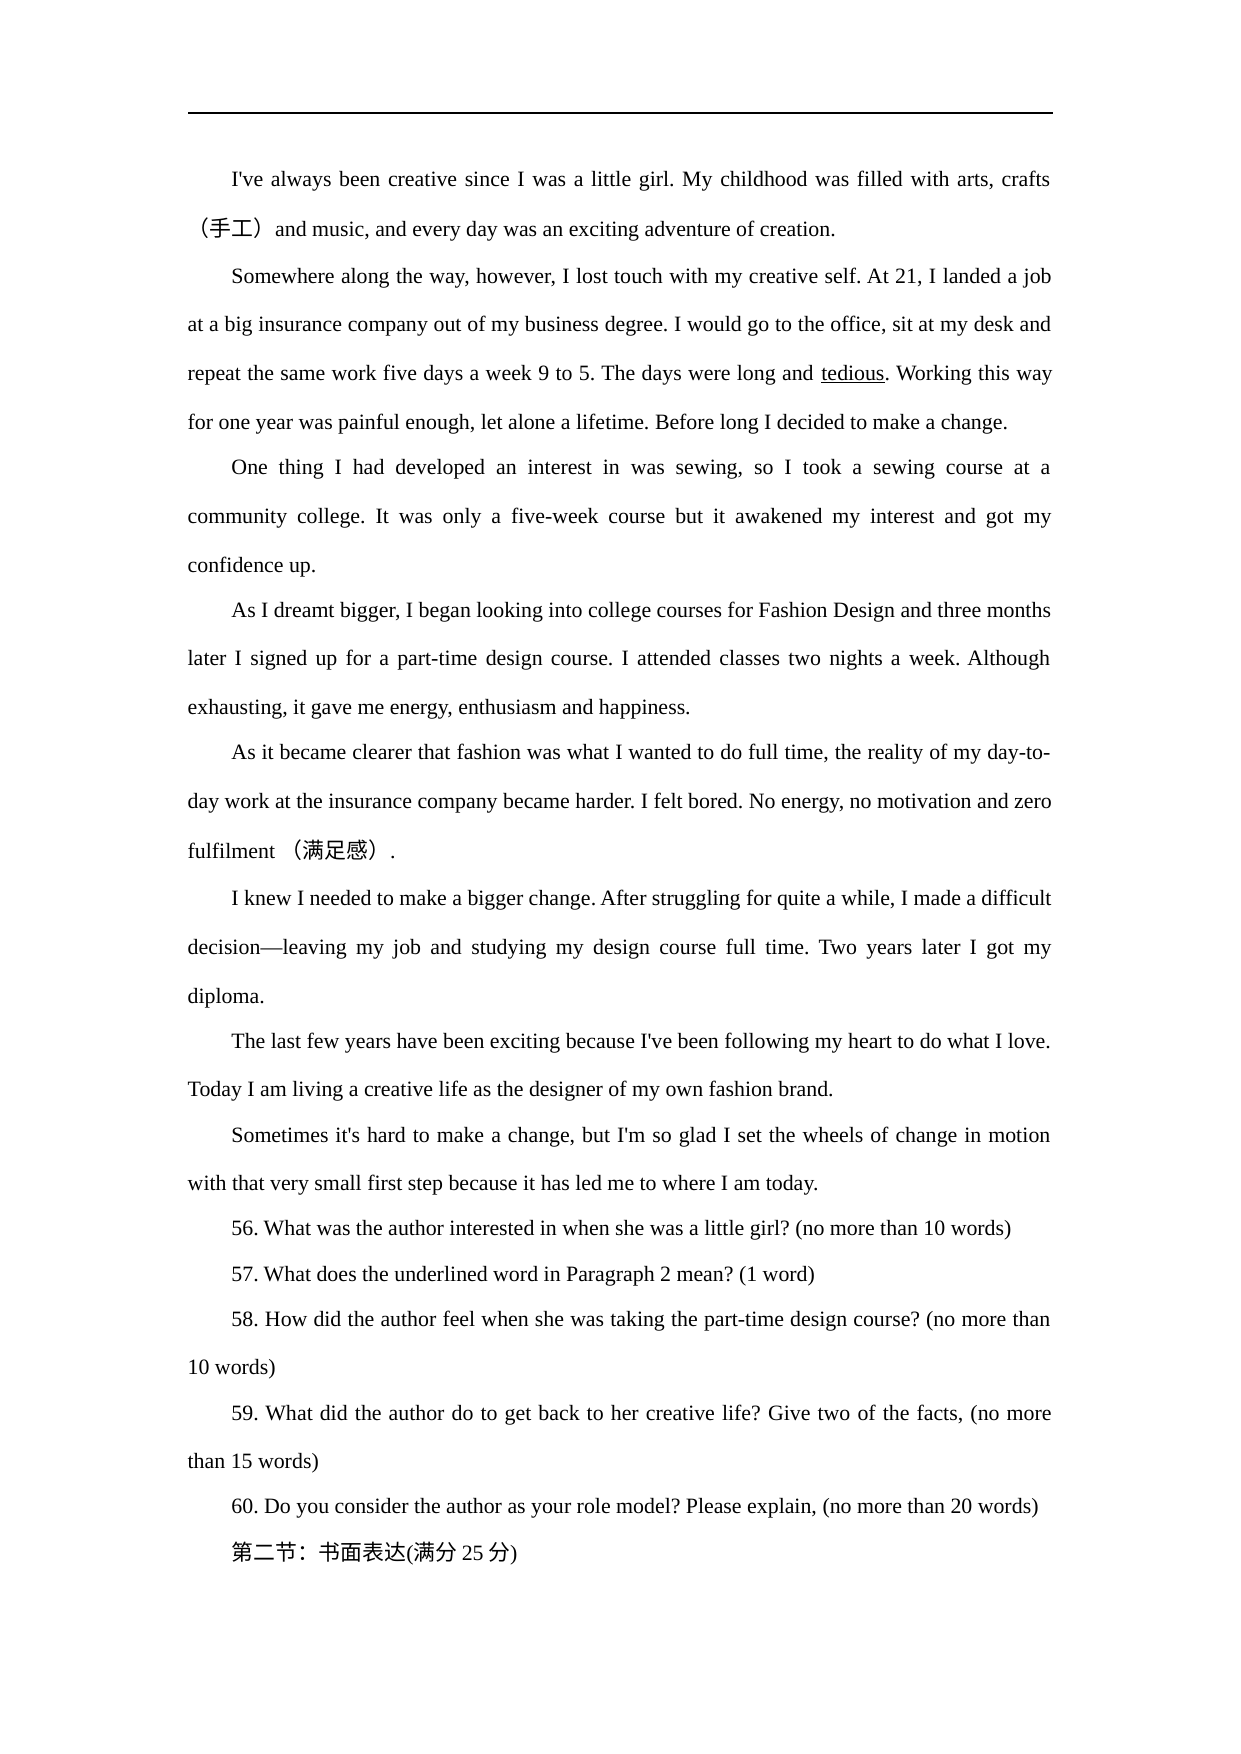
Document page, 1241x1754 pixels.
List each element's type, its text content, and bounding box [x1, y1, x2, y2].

text 第二节：书面表达(满分25分) [187, 1535, 1053, 1567]
text As I dreamt bigger, I began looking into college courses for Fashion Design and three months later I signed up for a part-time design course. I attended classes two nights a week. Although exhausting, it gave me energy, enthusiasm and happiness. [187, 593, 1053, 723]
text Somewhere along the way, however, I lost touch with my creative self. At 21, I landed a job at a big insurance company out of my business degree. I would go to the office, sit at my desk and repeat the same work five days a week 9 to 5. The days were long and tedious. Working this way for one year was painful enough, let alone a lifetime. Before long I decided to make a change. [187, 259, 1053, 438]
text I knew I needed to make a bigger change. After struggling for quite a while, I made a difficult decision—leaving my job and studying my design course full time. Two years later I got my diploma. [187, 881, 1053, 1011]
text Sometimes it's hard to make a change, but I'm so glad I set the wheels of change in motion with that very small first step because it has led me to where I am today. [187, 1118, 1053, 1199]
text The last few years have been exciting because I've been following my heart to do what I love. Today I am living a creative life as the designer of my own fashion brand. [187, 1024, 1053, 1105]
text I've always been creative since I was a little girl. My childhood was filled with arts, crafts （手工）and music, and every day was an exciting adventure of creation. [187, 162, 1053, 243]
text 60. Do you consider the author as your role model? Please explain, (no more than 20 words) [187, 1490, 1053, 1522]
text 56. What was the author interested in when she was a little girl? (no more than 10 words) [187, 1212, 1053, 1244]
text 58. How did the author feel when she was taking the part-time design course? (no more than 10 words) [187, 1302, 1053, 1383]
text As it became clearer that fashion was what I wanted to do full time, the reality of my day-to-day work at the insurance company became harder. I felt bored. No energy, no motivation and zero fulfilment （满足感）. [187, 736, 1053, 866]
text 57. What does the underlined word in Paragraph 2 mean? (1 word) [187, 1257, 1053, 1289]
text 59. What did the author do to get back to her creative life? Give two of the facts, (no more than 15 words) [187, 1396, 1053, 1477]
text One thing I had developed an interest in was sewing, so I took a sewing course at a community college. It was only a five-week course but it awakened my interest and got my confidence up. [187, 450, 1053, 580]
